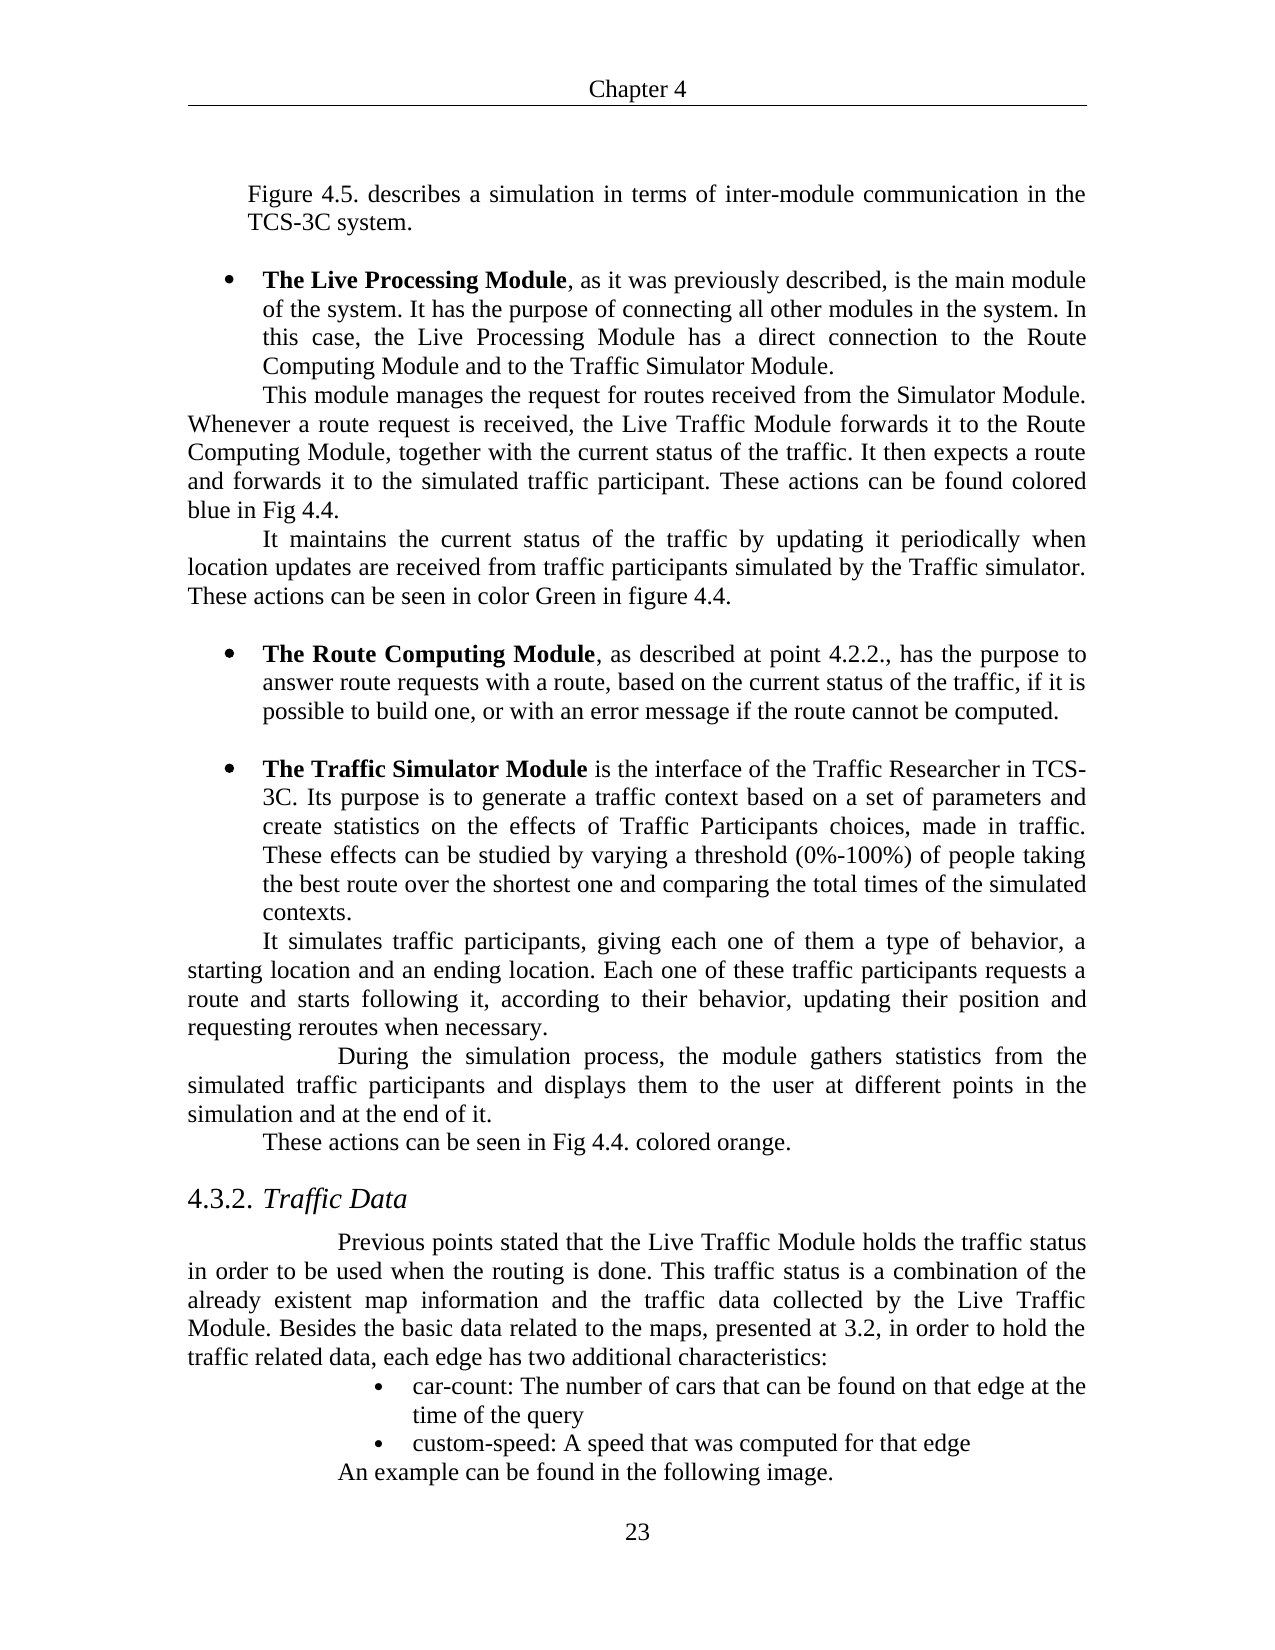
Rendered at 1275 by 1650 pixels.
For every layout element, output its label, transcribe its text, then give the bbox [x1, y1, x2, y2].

text Figure 4.5. describes a simulation in terms of inter-module communication in the TCS-3C system. [247, 179, 1087, 236]
list The Route Computing Module, as described at point 4.2.2., has the purpose to answer route requests with a route, based on the current status of the traffic, if it is possible to build one, or with an error message if the route cannot be computed. [225, 639, 1087, 725]
text During the simulation process, the module gathers statistics from the simulated traffic participants and displays them to the user at different points in the simulation and at the end of it. [187, 1041, 1087, 1127]
text This module manages the request for routes received from the Simulator Module. Whenever a route request is received, the Live Traffic Module forwards it to the Route Computing Module, together with the current status of the traffic. It then expects a route and forwards it to the simulated traffic participant. These actions can be found colored blue in Fig 4.4. [187, 380, 1087, 524]
list custom-speed: A speed that was computed for that edge [375, 1428, 1087, 1457]
list The Traffic Simulator Module is the interface of the Traffic Researcher in TCS-3C. Its purpose is to generate a traffic context based on a set of parameters and create statistics on the effects of Traffic Participants choices, made in traffic. These effects can be studied by varying a threshold (0%-100%) of people taking the best route over the shortest one and comparing the total times of the simulated contexts. [225, 754, 1087, 926]
text An example can be found in the following image. [337, 1457, 1087, 1486]
text It simulates traffic participants, giving each one of them a type of behavior, a starting location and an ending location. Each one of these traffic participants requests a route and starts following it, according to their behavior, updating their position and requesting reroutes when necessary. [187, 926, 1087, 1041]
subtitle Traffic Data [187, 1181, 1087, 1215]
list The Live Processing Module, as it was previously described, is the main module of the system. It has the purpose of connecting all other modules in the system. In this case, the Live Processing Module has a direct connection to the Route Computing Module and to the Traffic Simulator Module. [225, 265, 1087, 380]
text Previous points stated that the Live Traffic Module holds the traffic status in order to be used when the routing is done. This traffic status is a combination of the already existent map information and the traffic data collected by the Live Traffic Module. Besides the basic data related to the maps, presented at 3.2, in order to hold the traffic related data, each edge has two additional characteristics: [187, 1227, 1087, 1371]
text These actions can be seen in Fig 4.4. colored orange. [187, 1127, 1087, 1156]
list car-count: The number of cars that can be found on that edge at the time of the query [375, 1371, 1087, 1428]
text It maintains the current status of the traffic by updating it periodically when location updates are received from traffic participants simulated by the Traffic simulator. These actions can be seen in color Green in figure 4.4. [187, 524, 1087, 610]
